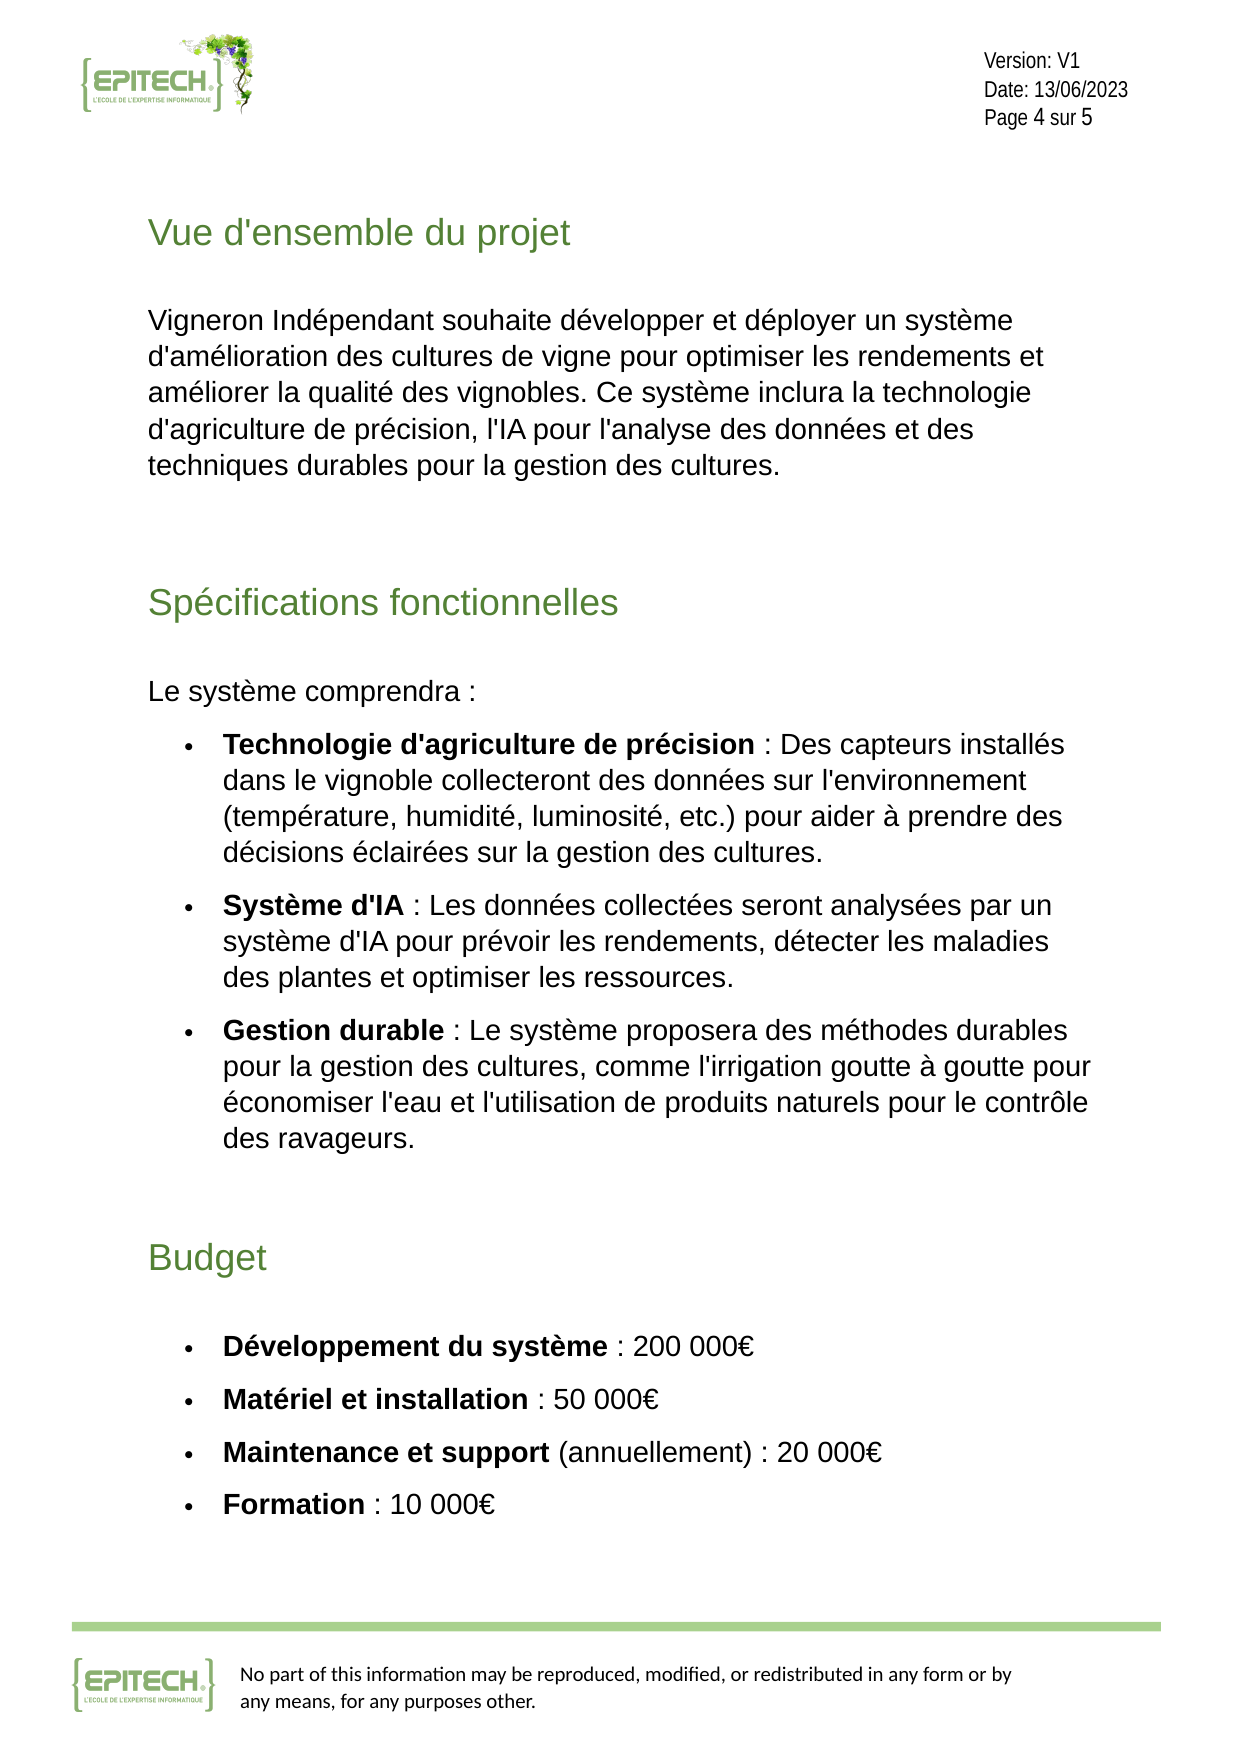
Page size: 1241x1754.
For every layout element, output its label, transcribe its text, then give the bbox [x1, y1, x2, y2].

list Formation : 10 000€ [185, 1487, 1093, 1521]
list Matériel et installation : 50 000€ [185, 1382, 1093, 1415]
list Système d'IA : Les données collectées seront analysées par un système d'IA pour prévoir les rendements, détecter les maladies des plantes et optimiser les ressources. [185, 888, 1093, 994]
text Le système comprendra : [148, 674, 1093, 707]
list Maintenance et support (annuellement) : 20 000€ [185, 1434, 1093, 1468]
subtitle Spécifications fonctionnelles [148, 581, 1093, 624]
list Technologie d'agriculture de précision : Des capteurs installés dans le vignoble collecteront des données sur l'environnement (température, humidité, luminosité, etc.) pour aider à prendre des décisions éclairées sur la gestion des cultures. [185, 727, 1093, 869]
text Vigneron Indépendant souhaite développer et déployer un système d'amélioration des cultures de vigne pour optimiser les rendements et améliorer la qualité des vignobles. Ce système inclura la technologie d'agriculture de précision, l'IA pour l'analyse des données et des techniques durables pour la gestion des cultures. [148, 303, 1093, 481]
subtitle Budget [148, 1236, 1093, 1279]
picture [172, 32, 260, 117]
subtitle Vue d'ensemble du projet [148, 210, 1093, 253]
list Gestion durable : Le système proposera des méthodes durables pour la gestion des cultures, comme l'irrigation goutte à goutte pour économiser l'eau et l'utilisation de produits naturels pour le contrôle des ravageurs. [185, 1013, 1093, 1155]
list Développement du système : 200 000€ [185, 1329, 1093, 1362]
